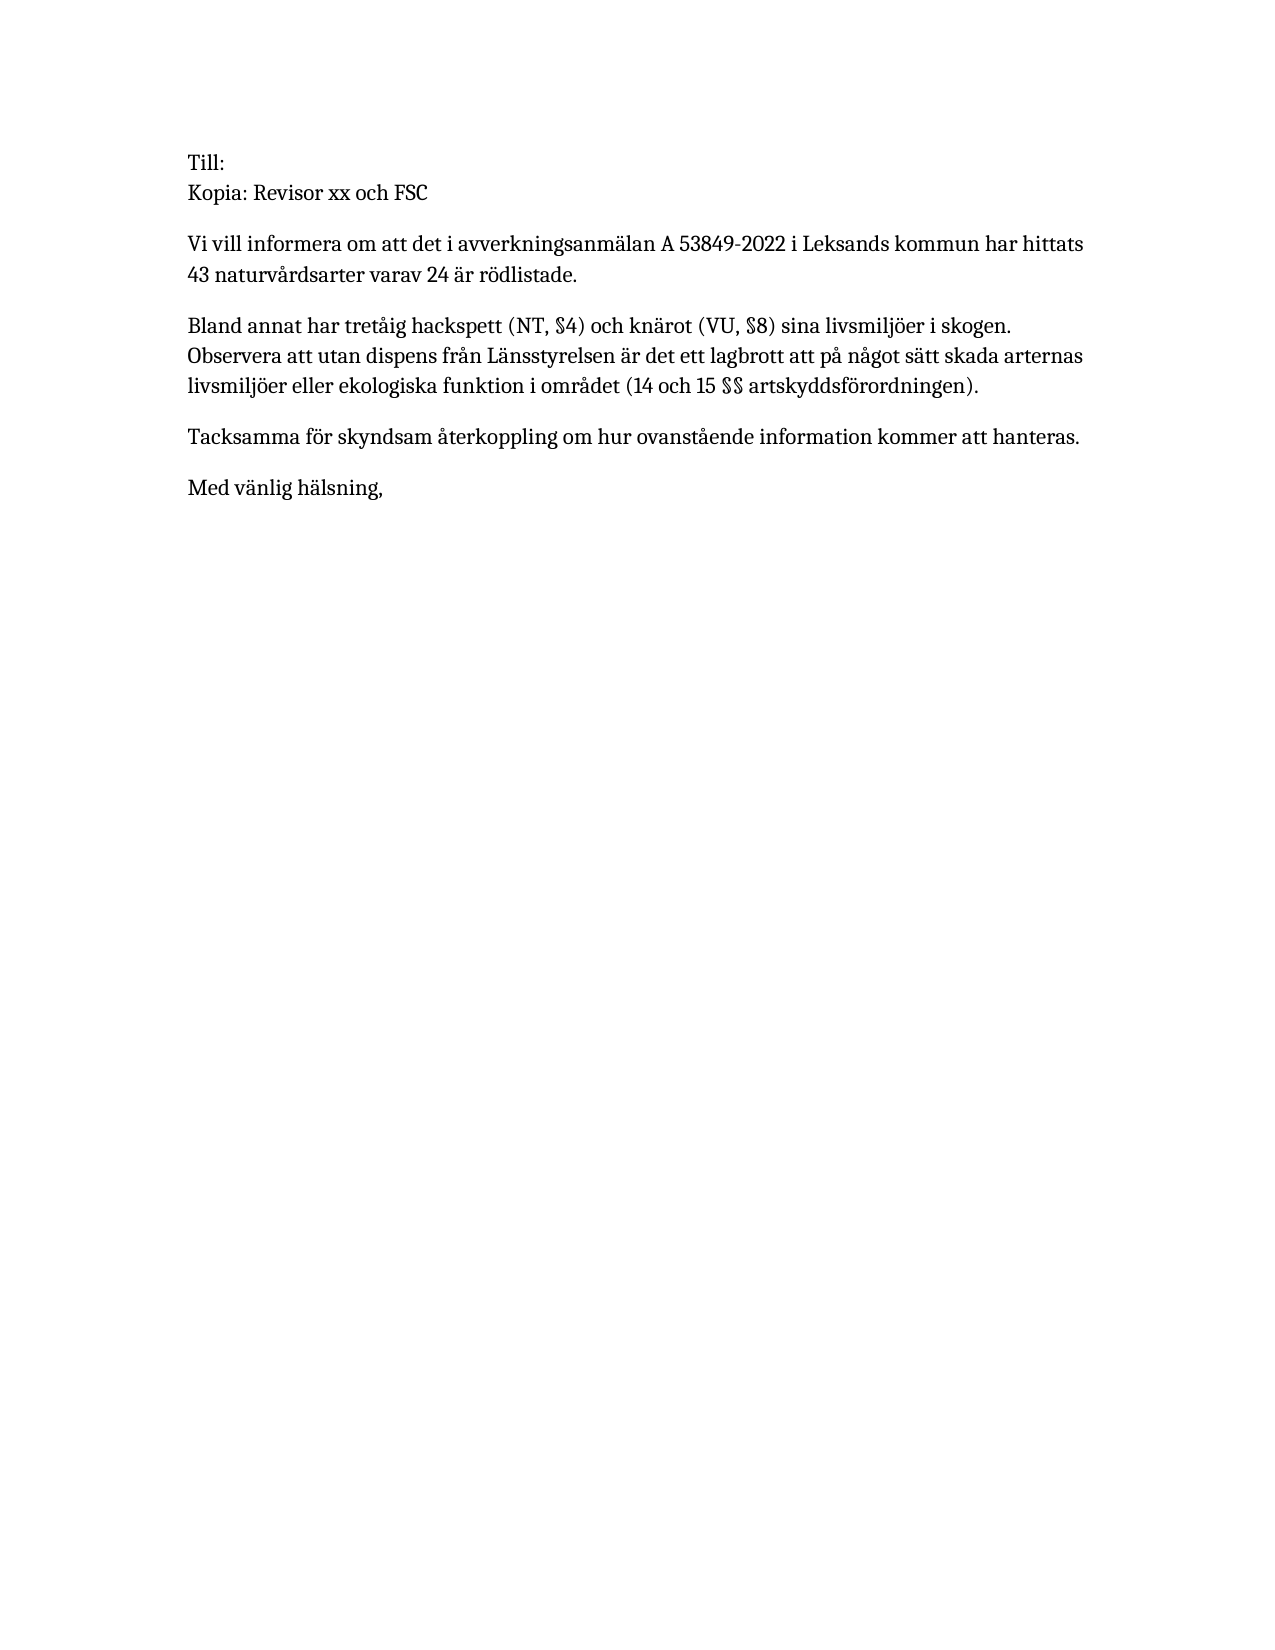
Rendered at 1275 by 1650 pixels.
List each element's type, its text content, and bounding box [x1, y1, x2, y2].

text Med vänlig hälsning, [187, 475, 1087, 532]
text Till: Kopia: Revisor xx och FSC [187, 150, 1087, 207]
text Bland annat har tretåig hackspett (NT, §4) och knärot (VU, §8) sina livsmiljöer i skogen. Observera att utan dispens från Länsstyrelsen är det ett lagbrott att på något sätt skada arternas livsmiljöer eller ekologiska funktion i området (14 och 15 §§ artskyddsförordningen). [187, 312, 1087, 399]
text Vi vill informera om att det i avverkningsanmälan A 53849-2022 i Leksands kommun har hittats 43 naturvårdsarter varav 24 är rödlistade. [187, 231, 1087, 288]
text Tacksamma för skyndsam återkoppling om hur ovanstående information kommer att hanteras. [187, 424, 1087, 450]
